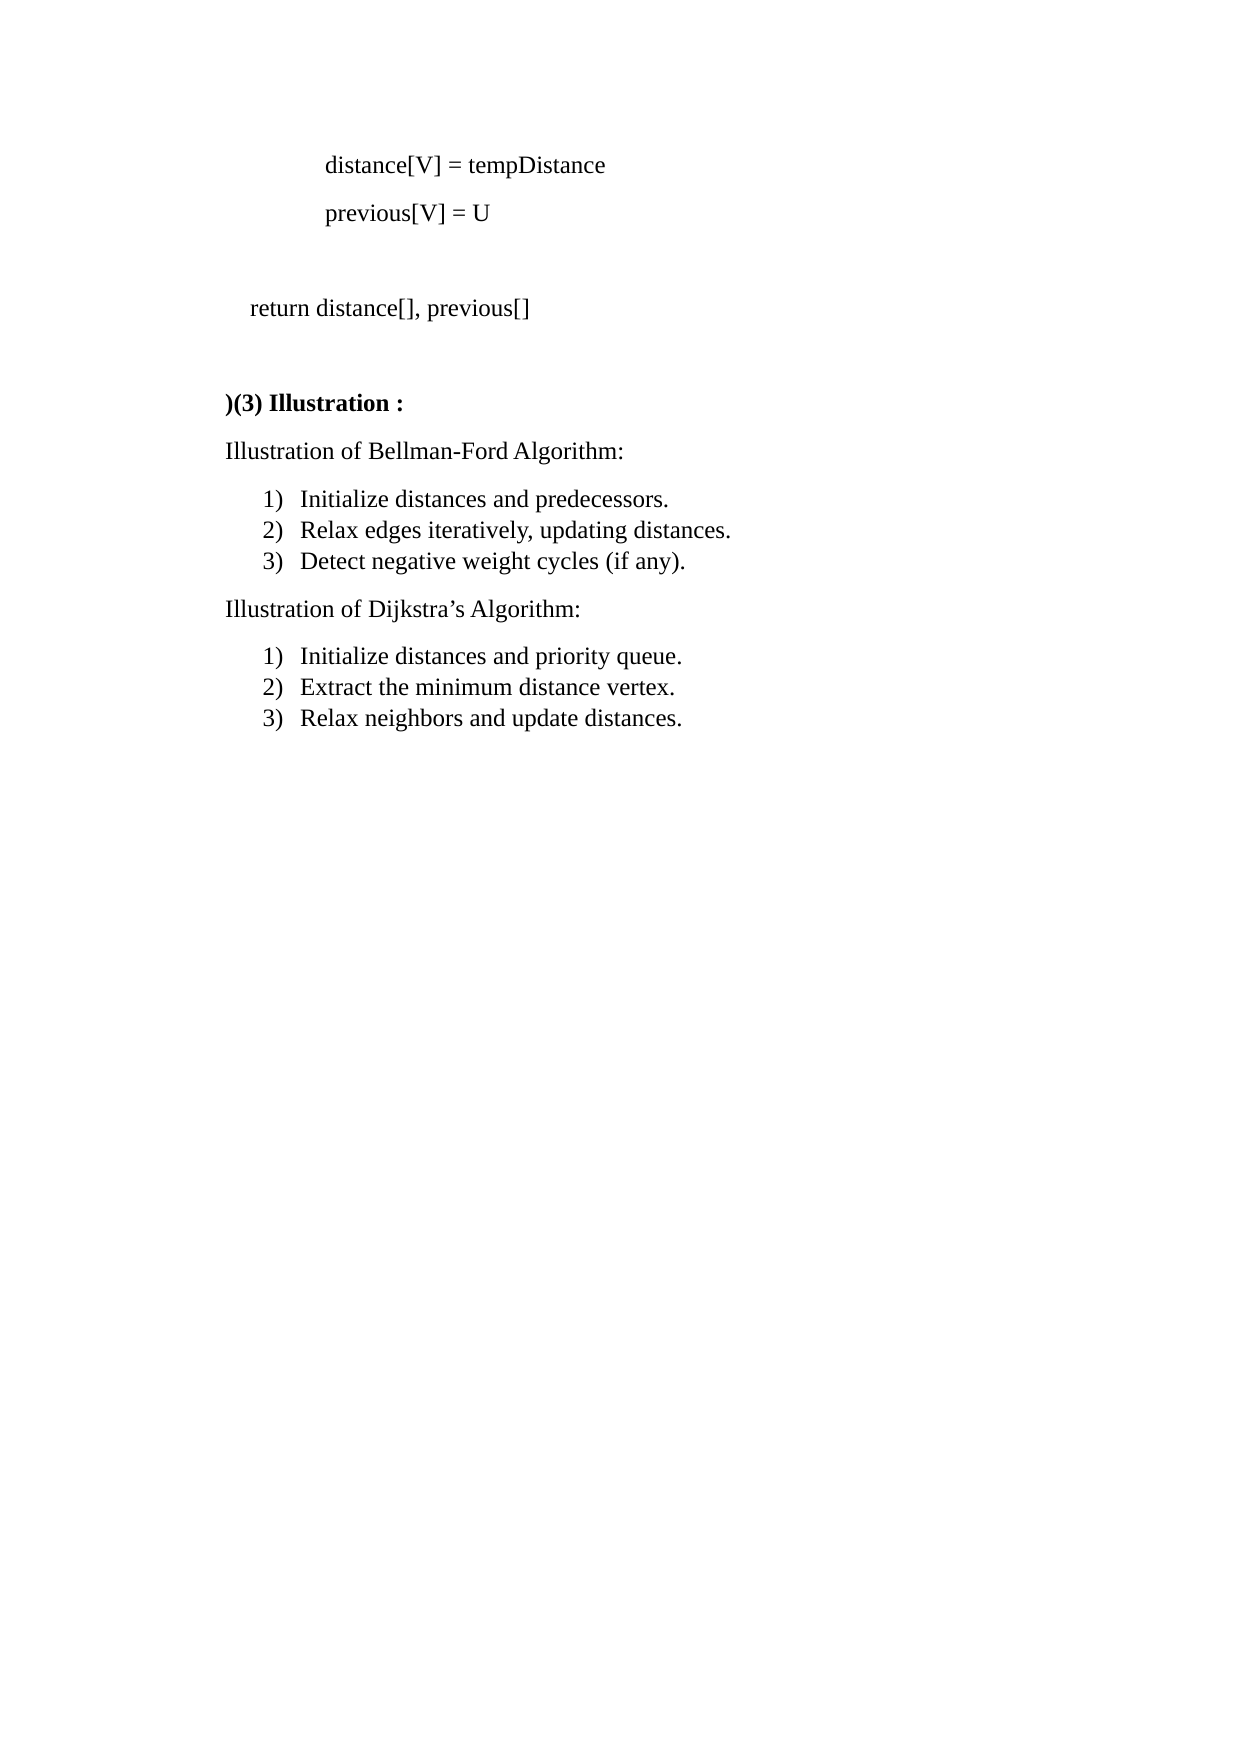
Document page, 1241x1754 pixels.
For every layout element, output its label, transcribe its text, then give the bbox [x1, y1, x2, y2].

text Illustration of Dijkstra’s Algorithm: [225, 594, 1090, 622]
text )(3) Illustration : [225, 388, 1090, 417]
text return distance[], previous[] [225, 293, 1090, 322]
text distance[V] = tempDistance [225, 150, 1090, 179]
list Relax neighbors and update distances. [262, 703, 1090, 732]
text previous[V] = U [225, 198, 1090, 226]
list Initialize distances and priority queue. [262, 641, 1090, 670]
list Relax edges iteratively, updating distances. [262, 515, 1090, 544]
list Extract the minimum distance vertex. [262, 672, 1090, 701]
list Detect negative weight cycles (if any). [262, 546, 1090, 575]
list Initialize distances and predecessors. [262, 484, 1090, 513]
text Illustration of Bellman-Ford Algorithm: [225, 436, 1090, 465]
